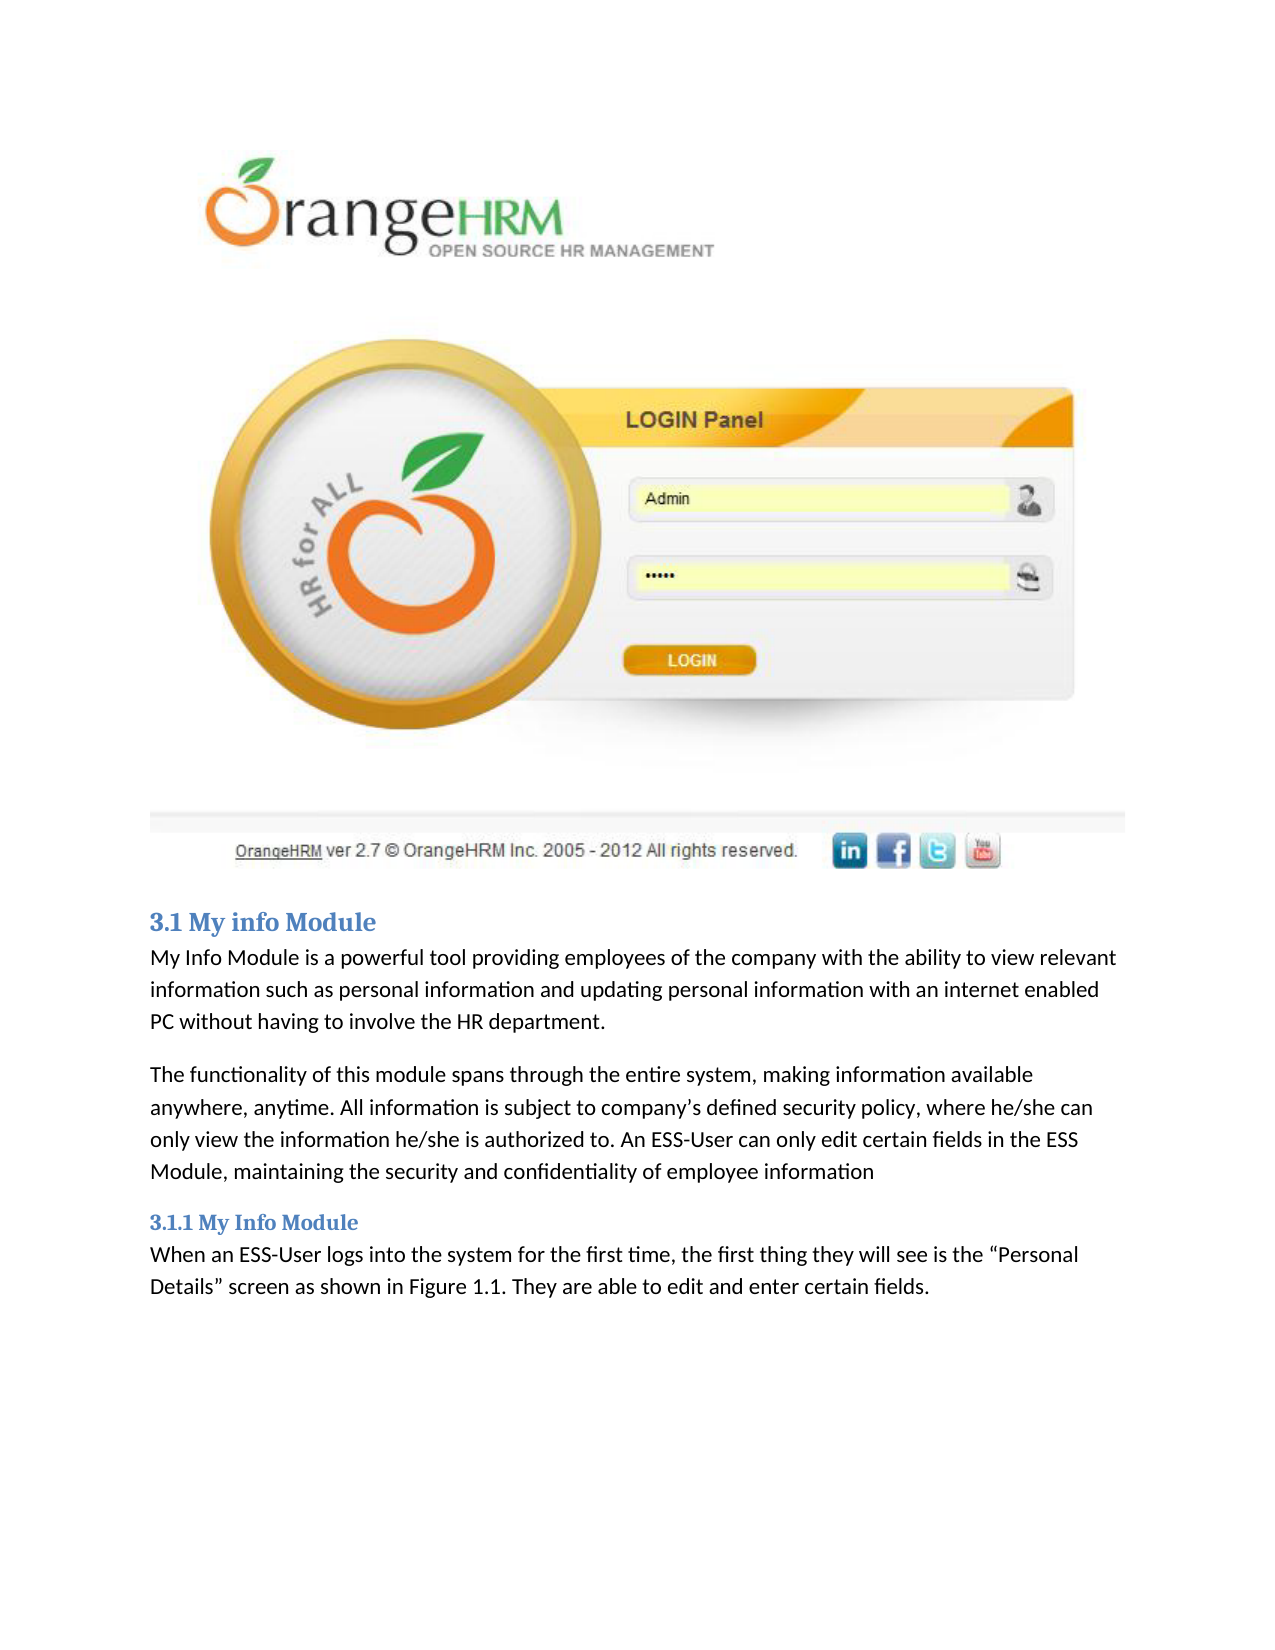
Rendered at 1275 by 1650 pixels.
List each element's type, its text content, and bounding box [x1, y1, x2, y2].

text When an ESS-User logs into the system for the first time, the first thing they will see is the “Personal Details” screen as shown in Figure 1.1. They are able to edit and enter certain fields. [150, 1240, 1125, 1301]
subtitle 3.1.1 My Info Module [150, 1210, 1125, 1236]
text My Info Module is a powerful tool providing employees of the company with the ability to view relevant information such as personal information and updating personal information with an internet enabled PC without having to involve the HR department. [150, 943, 1125, 1036]
text The functionality of this module spans through the entire system, making information available anywhere, anytime. All information is subject to company’s defined security policy, where he/she can only view the information he/she is authorized to. An ESS-User can only edit certain fields in the ESS Module, maintaining the security and confidentiality of employee information [150, 1061, 1125, 1185]
subtitle 3.1 My info Module [150, 907, 1125, 938]
